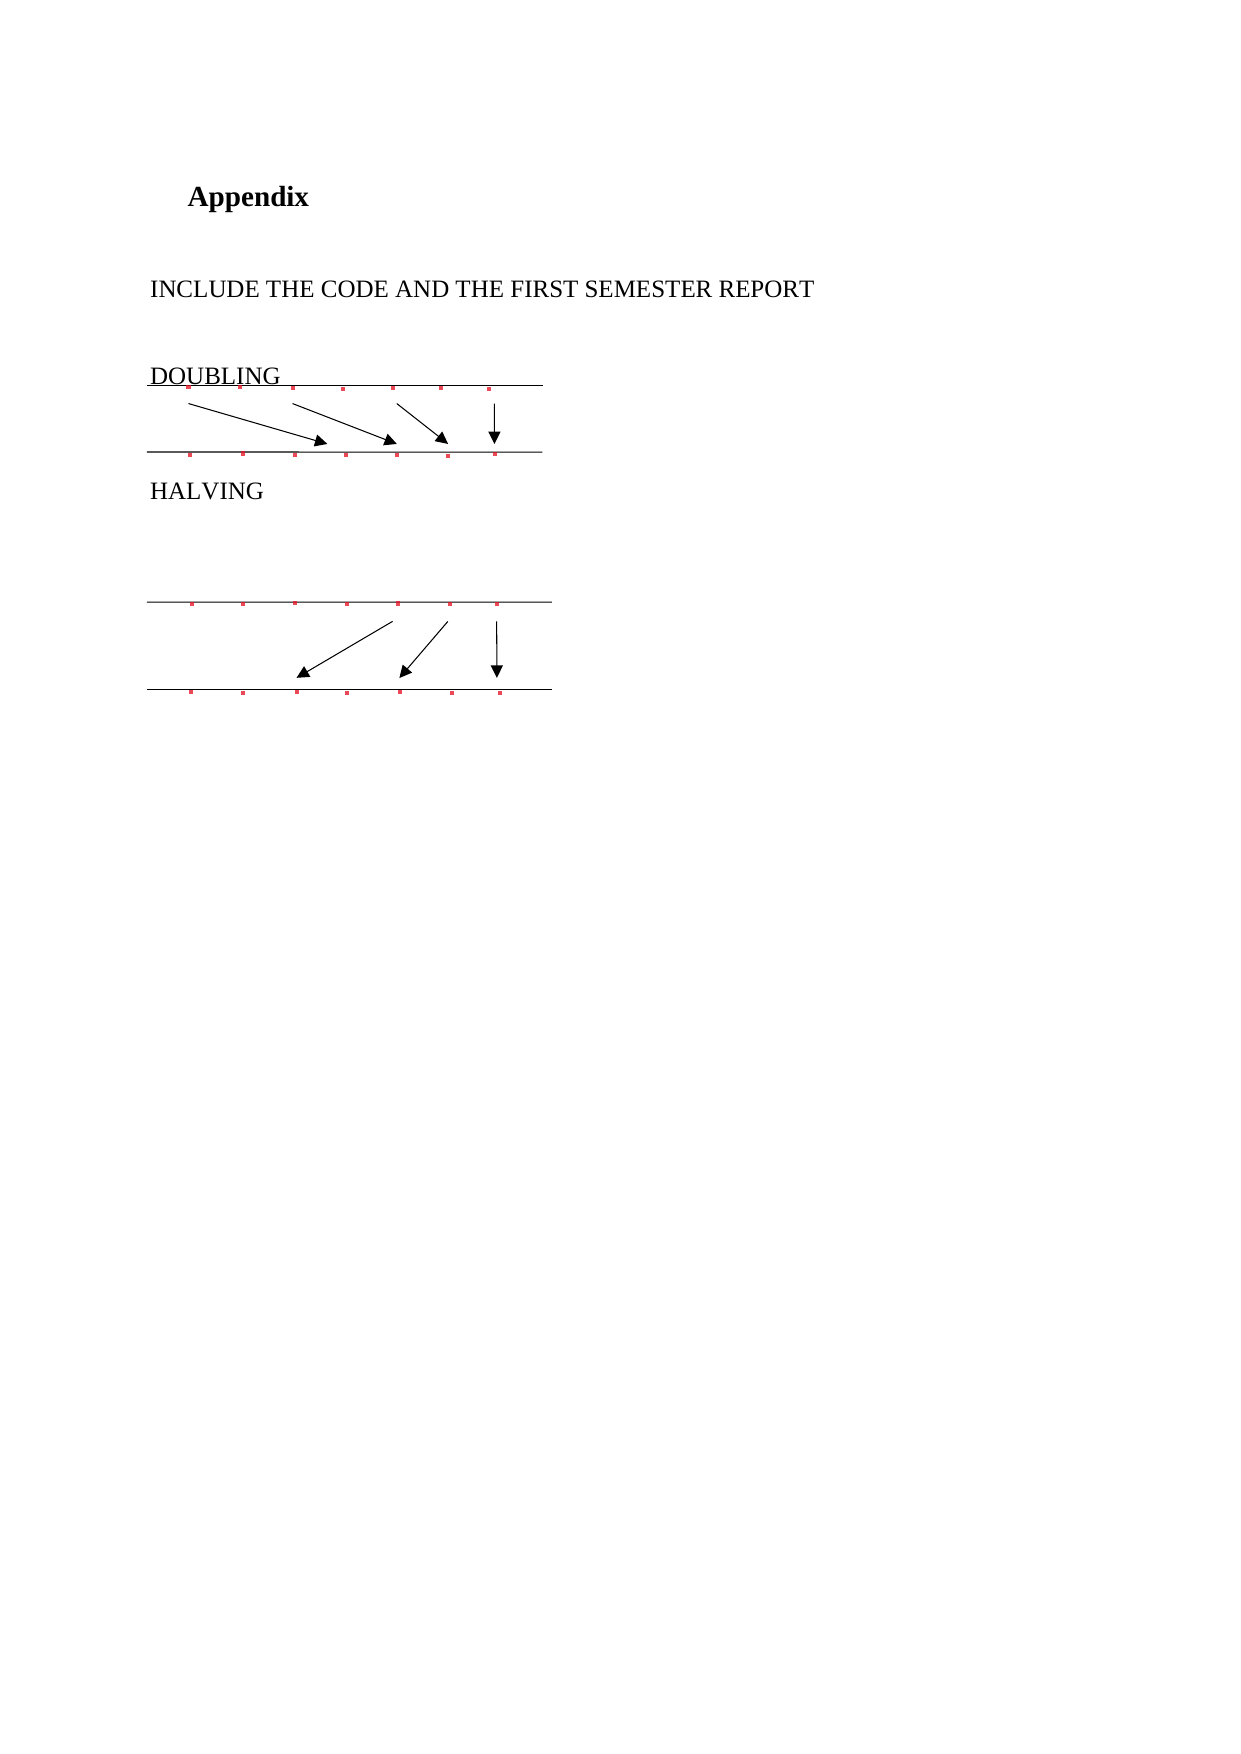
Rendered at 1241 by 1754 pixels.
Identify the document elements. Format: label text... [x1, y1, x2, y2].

text HALVING [150, 476, 1090, 504]
text DOUBLING [150, 361, 1090, 389]
text INCLUDE THE CODE AND THE FIRST SEMESTER REPORT [150, 274, 1090, 303]
list Appendix [187, 179, 1090, 212]
